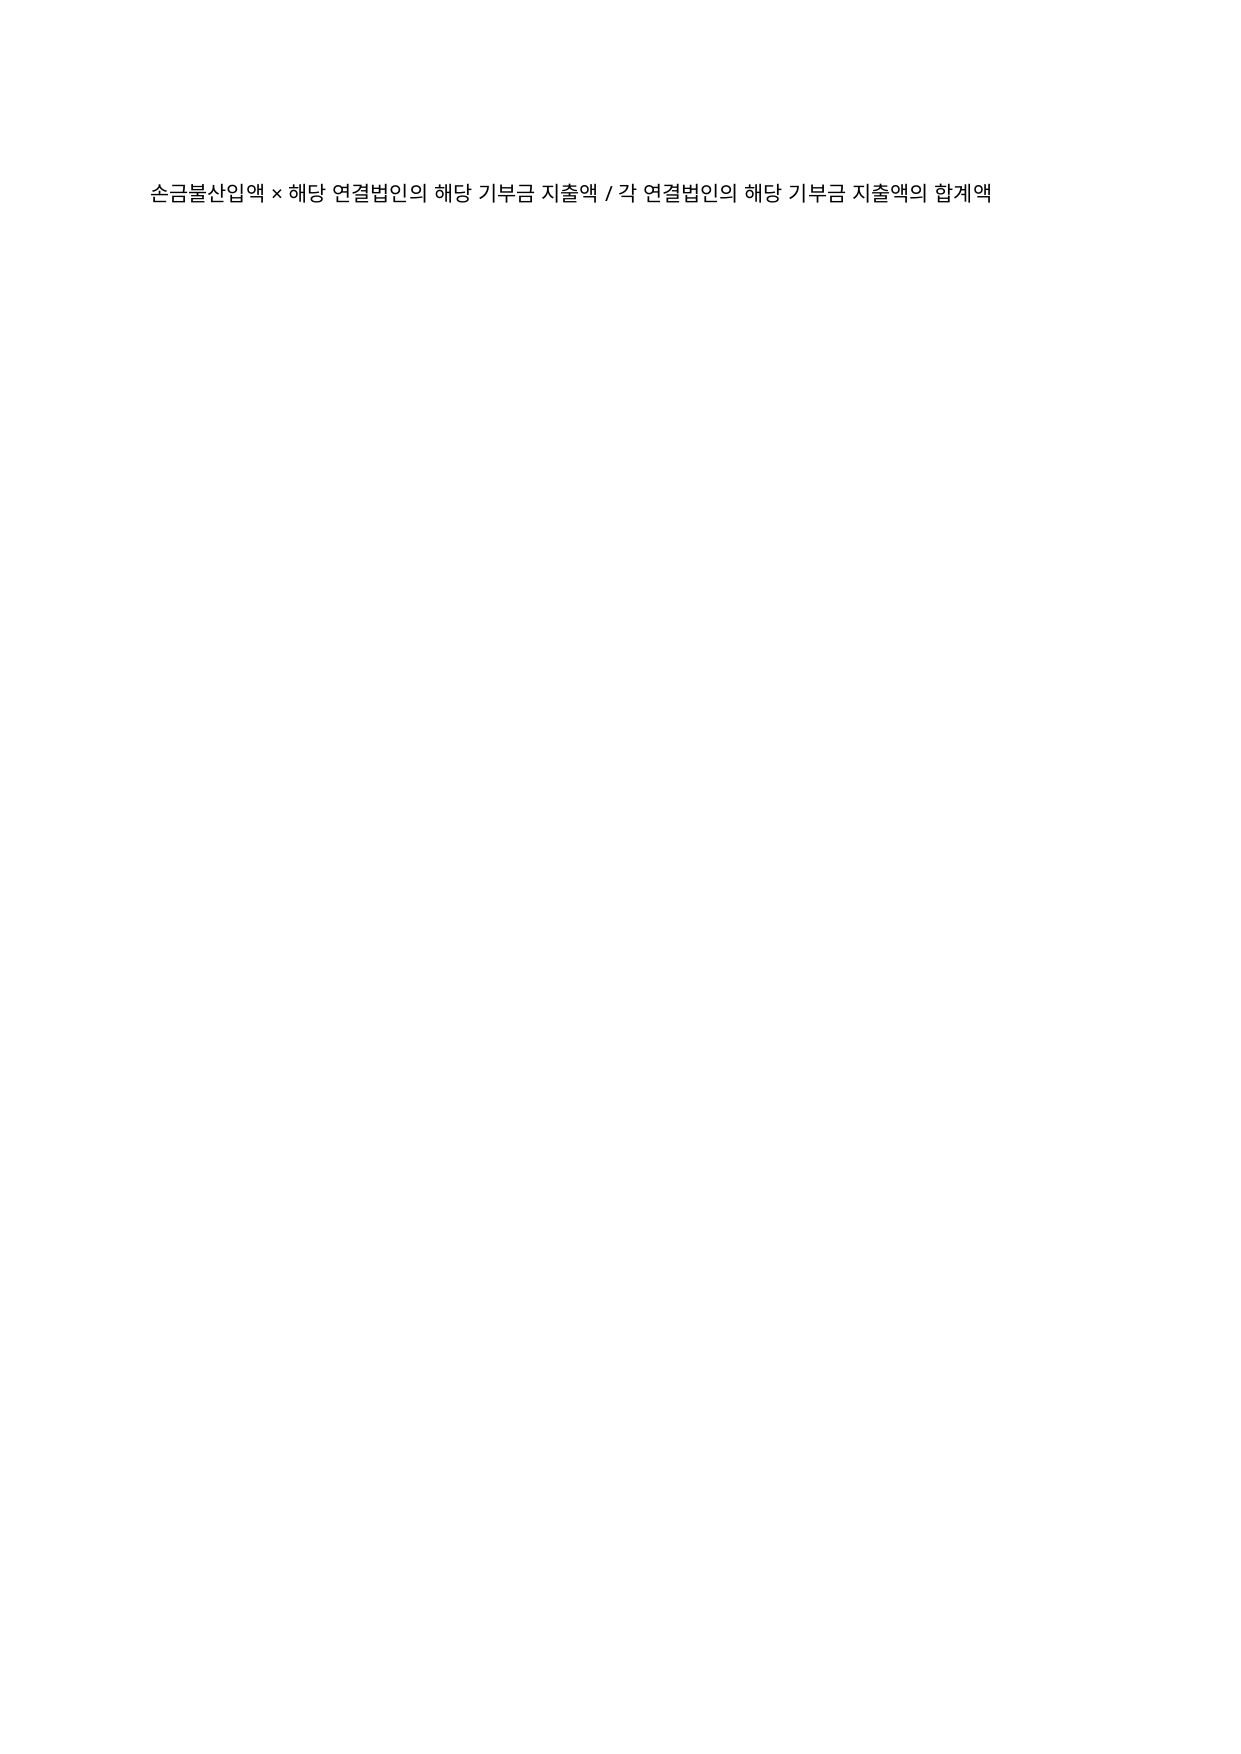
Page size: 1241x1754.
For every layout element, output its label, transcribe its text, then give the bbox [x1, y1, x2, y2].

text 손금불산입액 × 해당 연결법인의 해당 기부금 지출액 / 각 연결법인의 해당 기부금 지출액의 합계액 [150, 177, 1090, 207]
